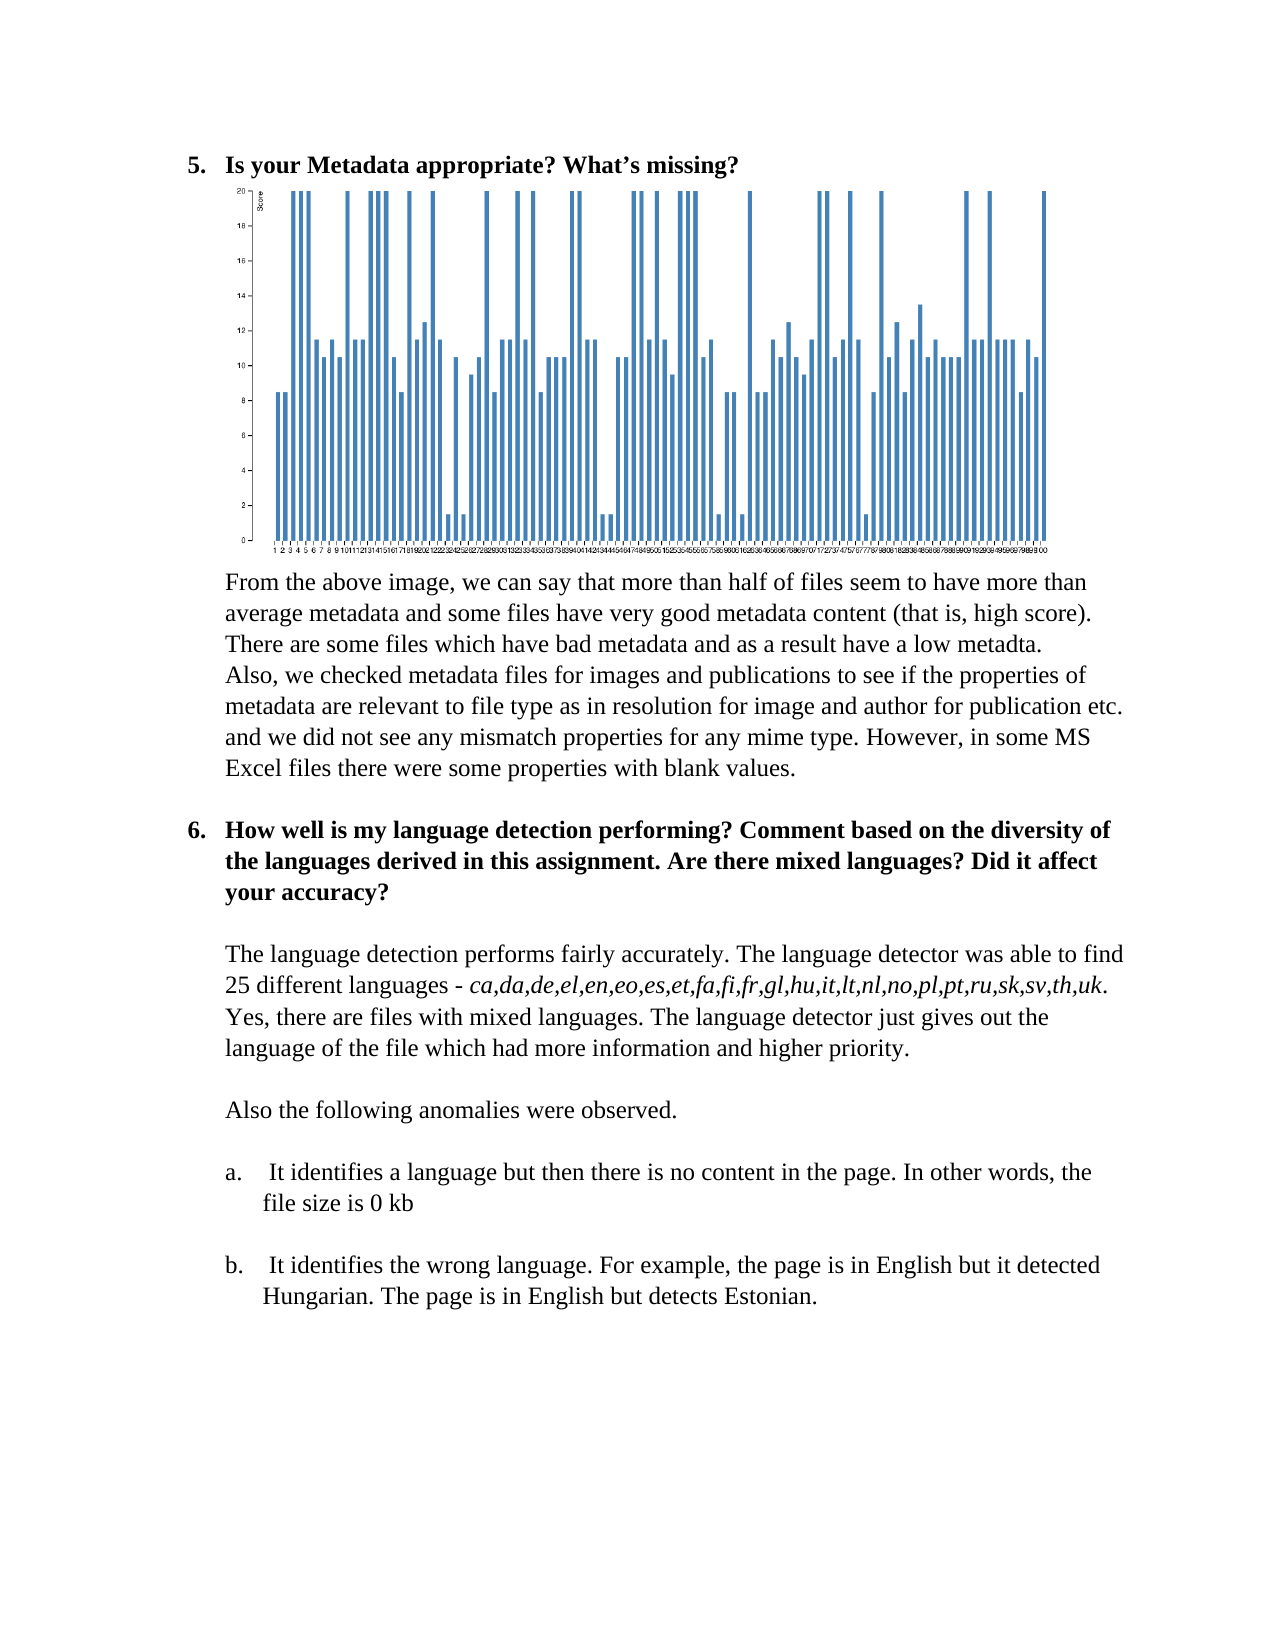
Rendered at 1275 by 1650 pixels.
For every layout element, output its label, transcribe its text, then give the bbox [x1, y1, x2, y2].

list Also, we checked metadata files for images and publications to see if the properties of metadata are relevant to file type as in resolution for image and author for publication etc. and we did not see any mismatch properties for any mime type. However, in some MS Excel files there were some properties with blank values. [225, 660, 1125, 782]
list Is your Metadata appropriate? What’s missing? [187, 150, 1125, 179]
list The language detection performs fairly accurately. The language detector was able to find 25 different languages - ca,da,de,el,en,eo,es,et,fa,fi,fr,gl,hu,it,lt,nl,no,pl,pt,ru,sk,sv,th,uk. Yes, there are files with mixed languages. The language detector just gives out the language of the file which had more information and higher priority. [225, 939, 1125, 1061]
list It identifies the wrong language. For example, the page is in English but it detected Hungarian. The page is in English but detects Estonian. [225, 1250, 1125, 1310]
list Also the following anomalies were observed. [225, 1095, 1125, 1123]
list It identifies a language but then there is no content in the page. In other words, the file size is 0 kb [225, 1157, 1125, 1217]
picture [225, 181, 1060, 565]
list From the above image, we can say that more than half of files seem to have more than average metadata and some files have very good metadata content (that is, high score). There are some files which have bad metadata and as a result have a low metadta. [225, 567, 1125, 658]
list How well is my language detection performing? Comment based on the diversity of the languages derived in this assignment. Are there mixed languages? Did it affect your accuracy? [187, 815, 1125, 906]
